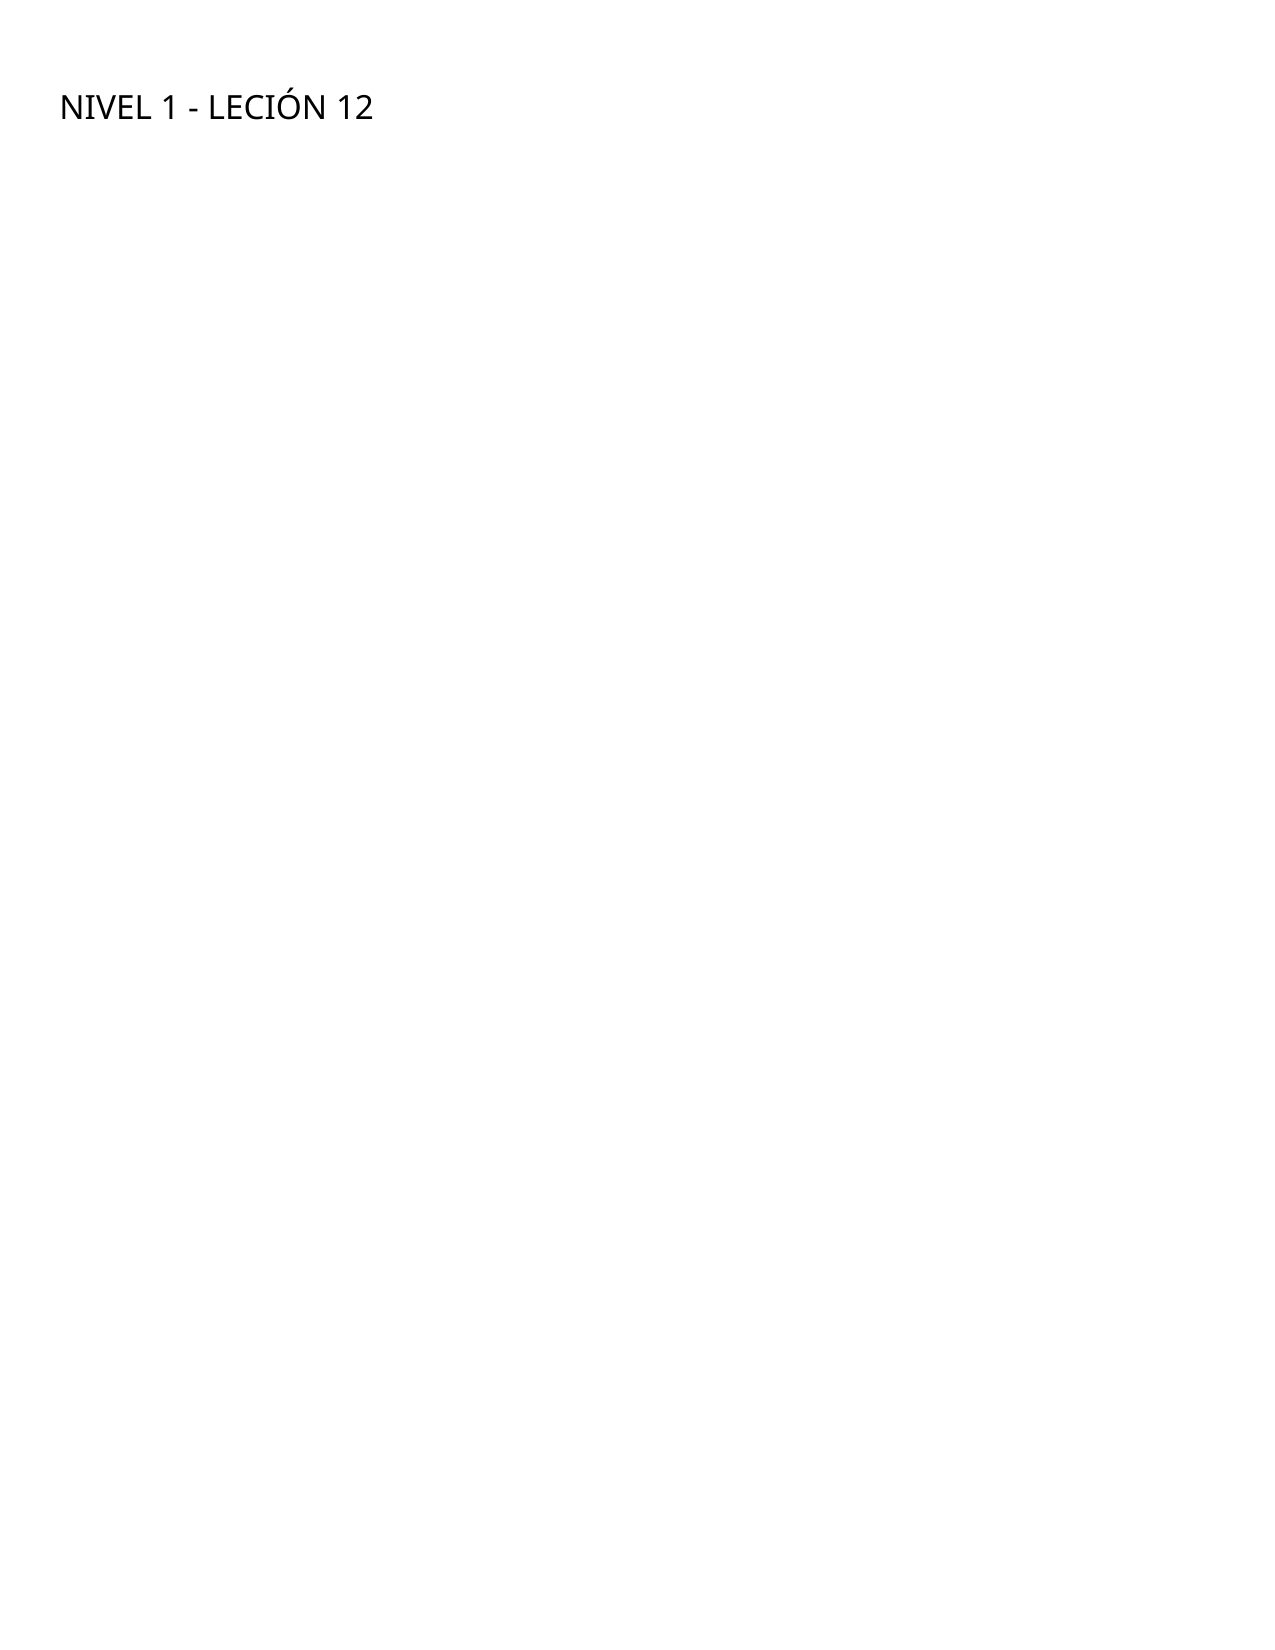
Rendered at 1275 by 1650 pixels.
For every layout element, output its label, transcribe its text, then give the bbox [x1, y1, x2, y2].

subtitle NIVEL 1 - LECIÓN 12 [59, 84, 1216, 129]
